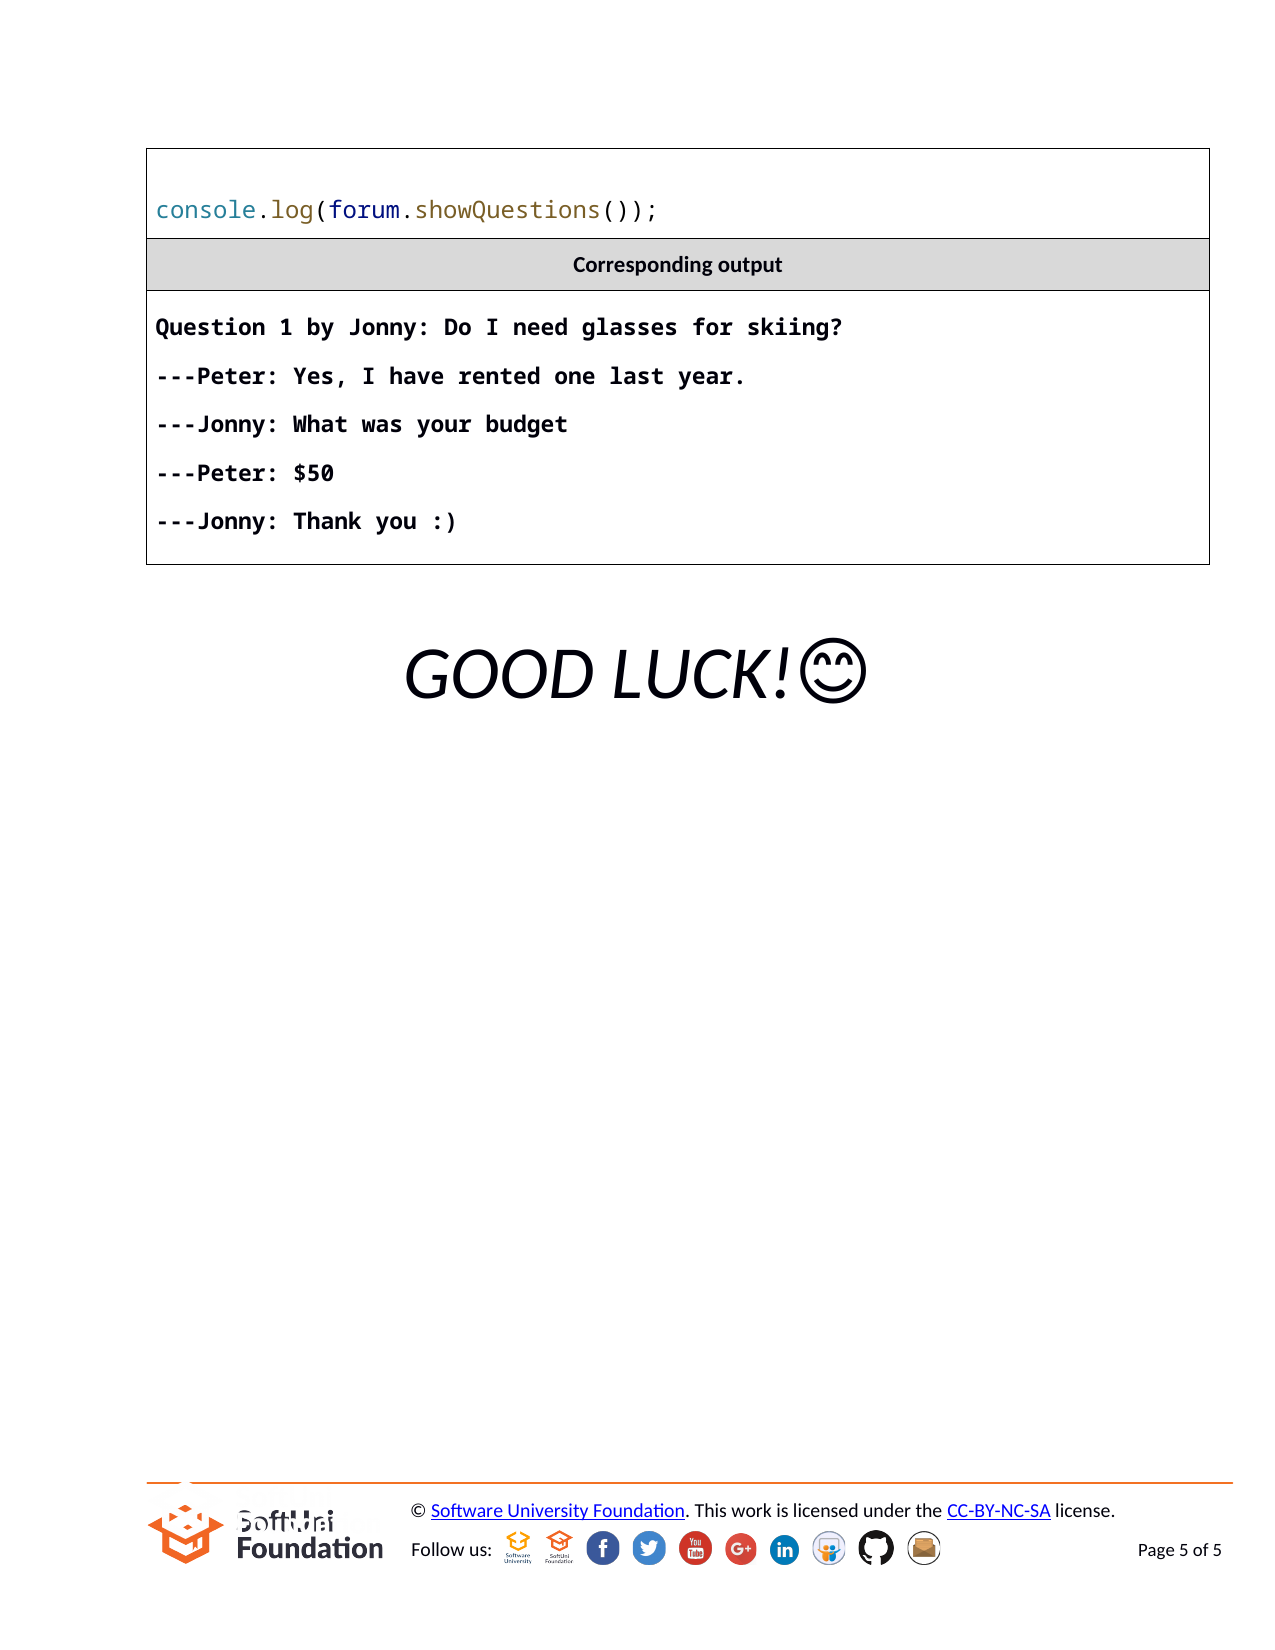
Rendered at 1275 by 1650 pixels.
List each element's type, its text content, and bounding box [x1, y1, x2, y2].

picture [812, 1531, 846, 1565]
picture [858, 1530, 894, 1565]
picture [504, 1531, 532, 1565]
text GOOD LUCK!😊 [148, 618, 1127, 721]
picture [147, 1480, 383, 1564]
table_cell Corresponding output [147, 239, 1209, 290]
picture [632, 1531, 666, 1565]
picture [586, 1531, 620, 1565]
picture [791, 1535, 799, 1544]
picture [770, 1556, 778, 1565]
picture [783, 1547, 792, 1556]
picture [725, 1533, 757, 1565]
picture [770, 1535, 778, 1544]
picture [545, 1530, 574, 1565]
picture [791, 1556, 799, 1565]
picture [907, 1531, 941, 1565]
picture [679, 1531, 712, 1565]
table_cell Question 1 by Jonny: Do I need glasses for skiing? ---Peter: Yes, I have rented one last year. ---Jonny: What was your budget ---Peter: $50 ---Jonny: Thank you :) [147, 291, 1209, 564]
